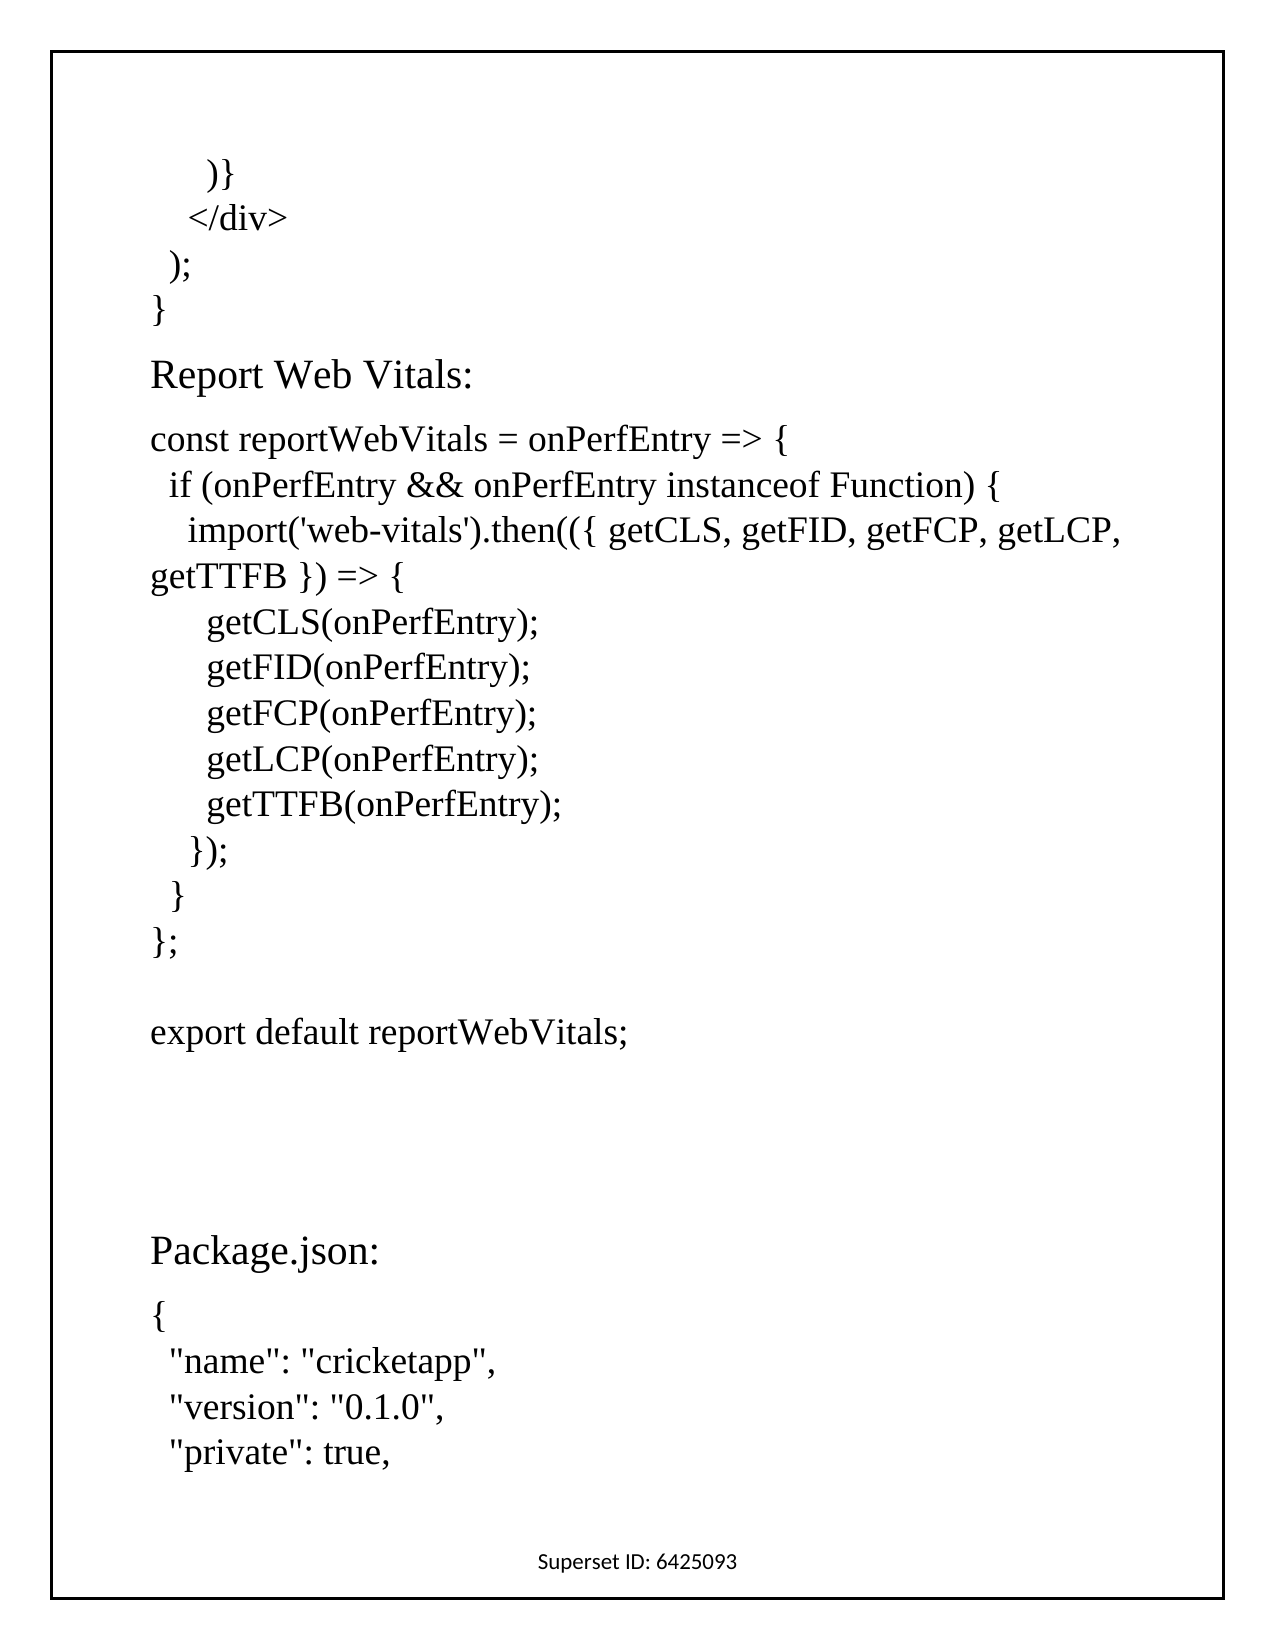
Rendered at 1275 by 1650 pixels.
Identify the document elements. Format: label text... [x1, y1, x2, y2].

text const reportWebVitals = onPerfEntry => { if (onPerfEntry && onPerfEntry instanceof Function) { import('web-vitals').then(({ getCLS, getFID, getFCP, getLCP, getTTFB }) => { getCLS(onPerfEntry); getFID(onPerfEntry); getFCP(onPerfEntry); getLCP(onPerfEntry); getTTFB(onPerfEntry); }); } }; export default reportWebVitals; [150, 417, 1125, 1082]
text Package.json: [150, 1225, 1125, 1273]
text Report Web Vitals: [150, 349, 1125, 397]
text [150, 1293, 1125, 1473]
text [150, 150, 1125, 330]
